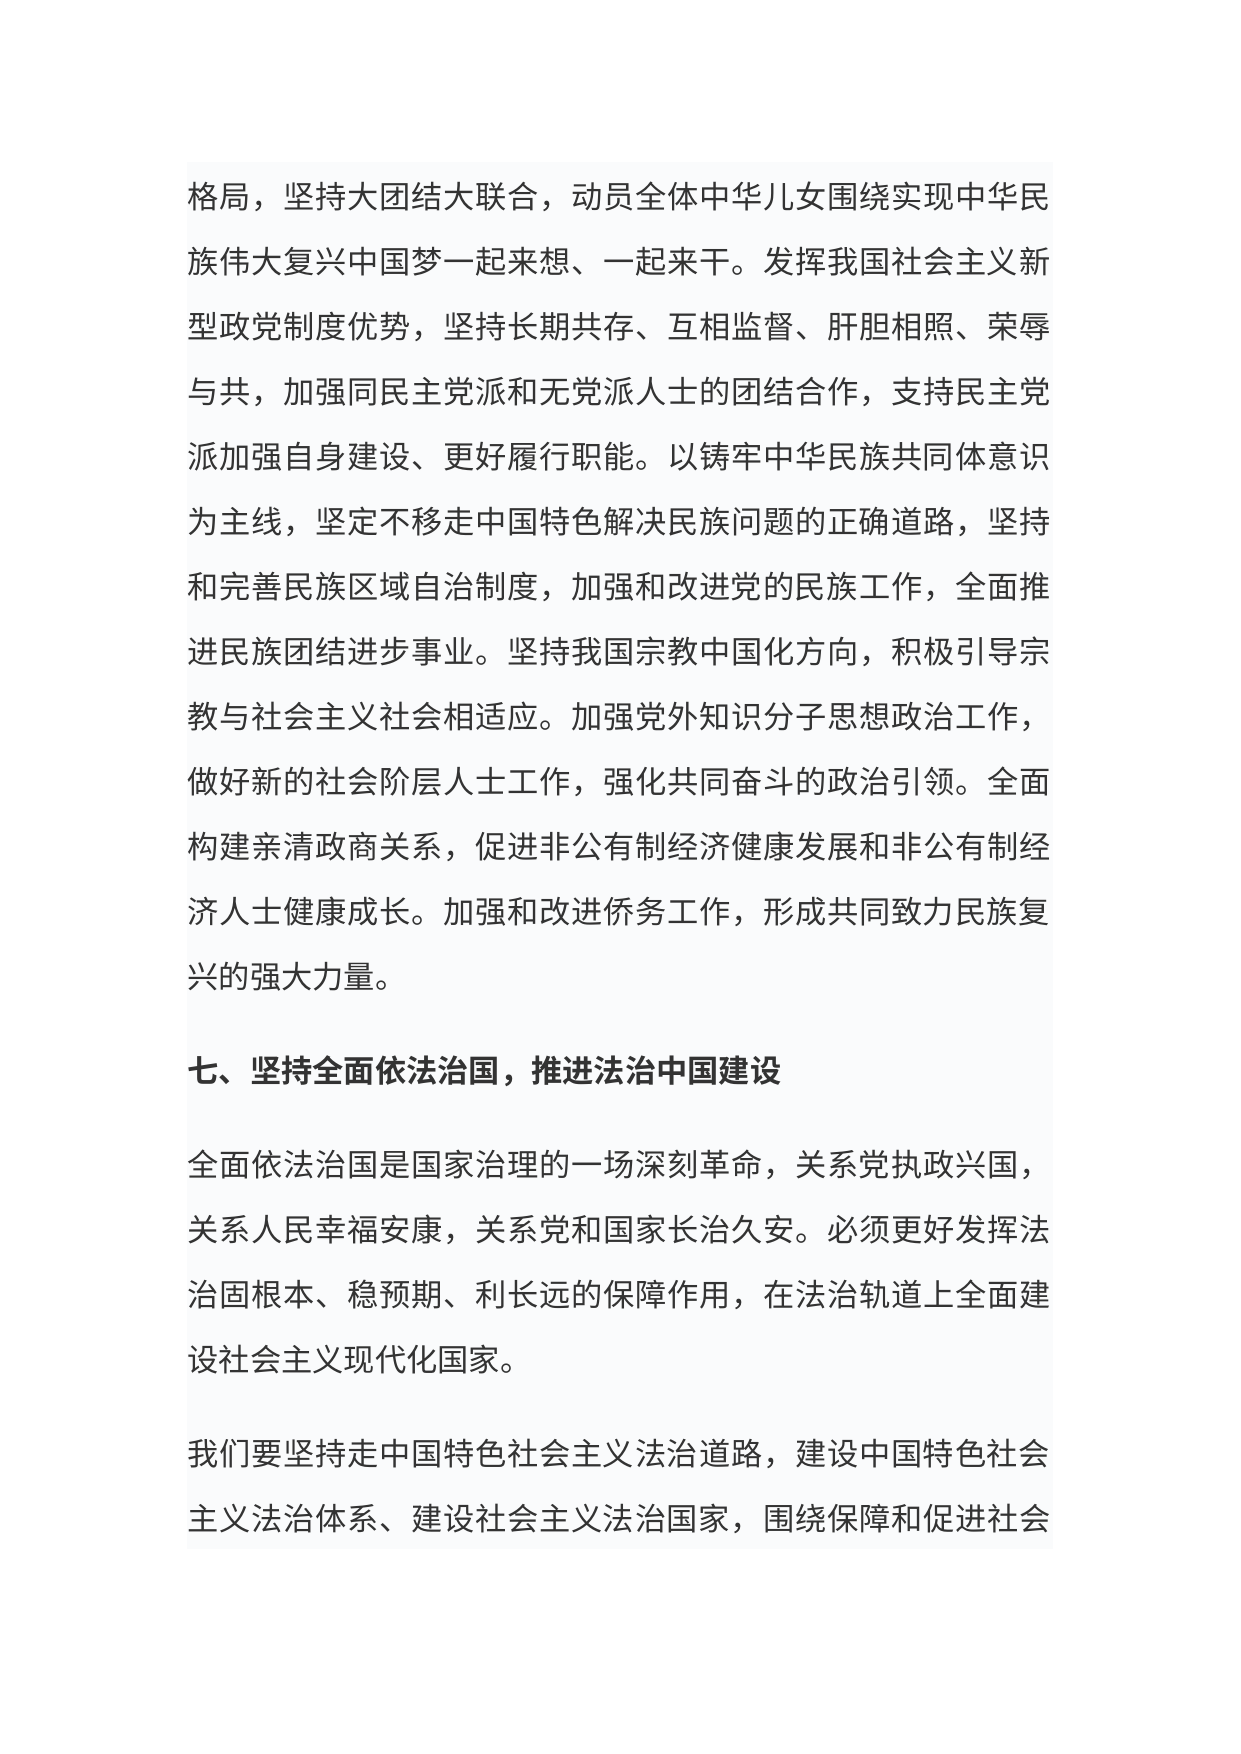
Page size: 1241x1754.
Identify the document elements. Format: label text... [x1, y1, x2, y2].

text 七、坚持全面依法治国，推进法治中国建设 [187, 1036, 1053, 1101]
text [187, 1419, 1053, 1549]
text 全面依法治国是国家治理的一场深刻革命，关系党执政兴国，关系人民幸福安康，关系党和国家长治久安。必须更好发挥法治固根本、稳预期、利长远的保障作用，在法治轨道上全面建设社会主义现代化国家。 [187, 1130, 1053, 1390]
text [187, 162, 1053, 1007]
